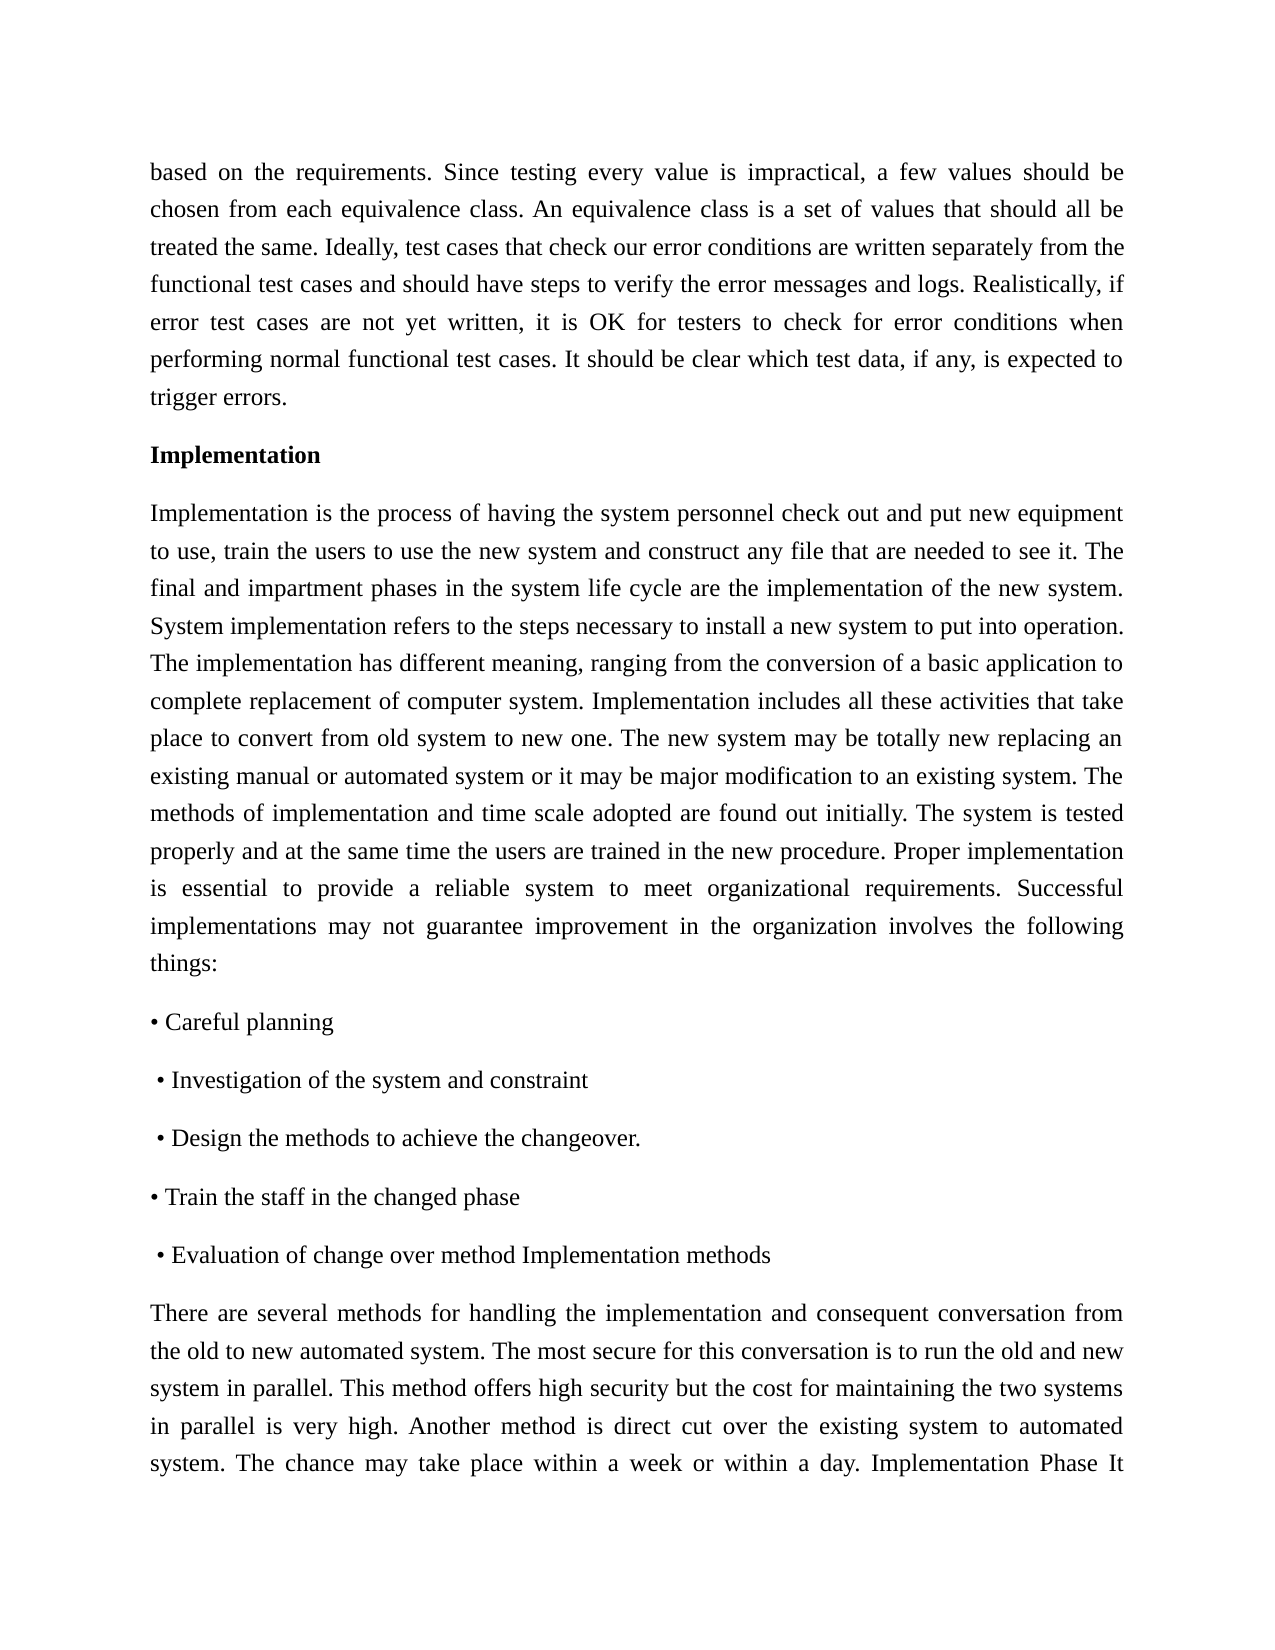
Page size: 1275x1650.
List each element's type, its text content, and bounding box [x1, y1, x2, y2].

text Implementation is the process of having the system personnel check out and put new equipment to use, train the users to use the new system and construct any file that are needed to see it. The final and impartment phases in the system life cycle are the implementation of the new system. System implementation refers to the steps necessary to install a new system to put into operation. The implementation has different meaning, ranging from the conversion of a basic application to complete replacement of computer system. Implementation includes all these activities that take place to convert from old system to new one. The new system may be totally new replacing an existing manual or automated system or it may be major modification to an existing system. The methods of implementation and time scale adopted are found out initially. The system is tested properly and at the same time the users are trained in the new procedure. Proper implementation is essential to provide a reliable system to meet organizational requirements. Successful implementations may not guarantee improvement in the organization involves the following things: [150, 492, 1125, 979]
text Implementation [150, 433, 1125, 471]
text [150, 1292, 1125, 1479]
text • Evaluation of change over method Implementation methods [150, 1233, 1125, 1271]
text • Careful planning [150, 1000, 1125, 1037]
text • Design the methods to achieve the changeover. [150, 1117, 1125, 1154]
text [150, 150, 1125, 412]
text • Investigation of the system and constraint [150, 1058, 1125, 1096]
text • Train the staff in the changed phase [150, 1175, 1125, 1212]
